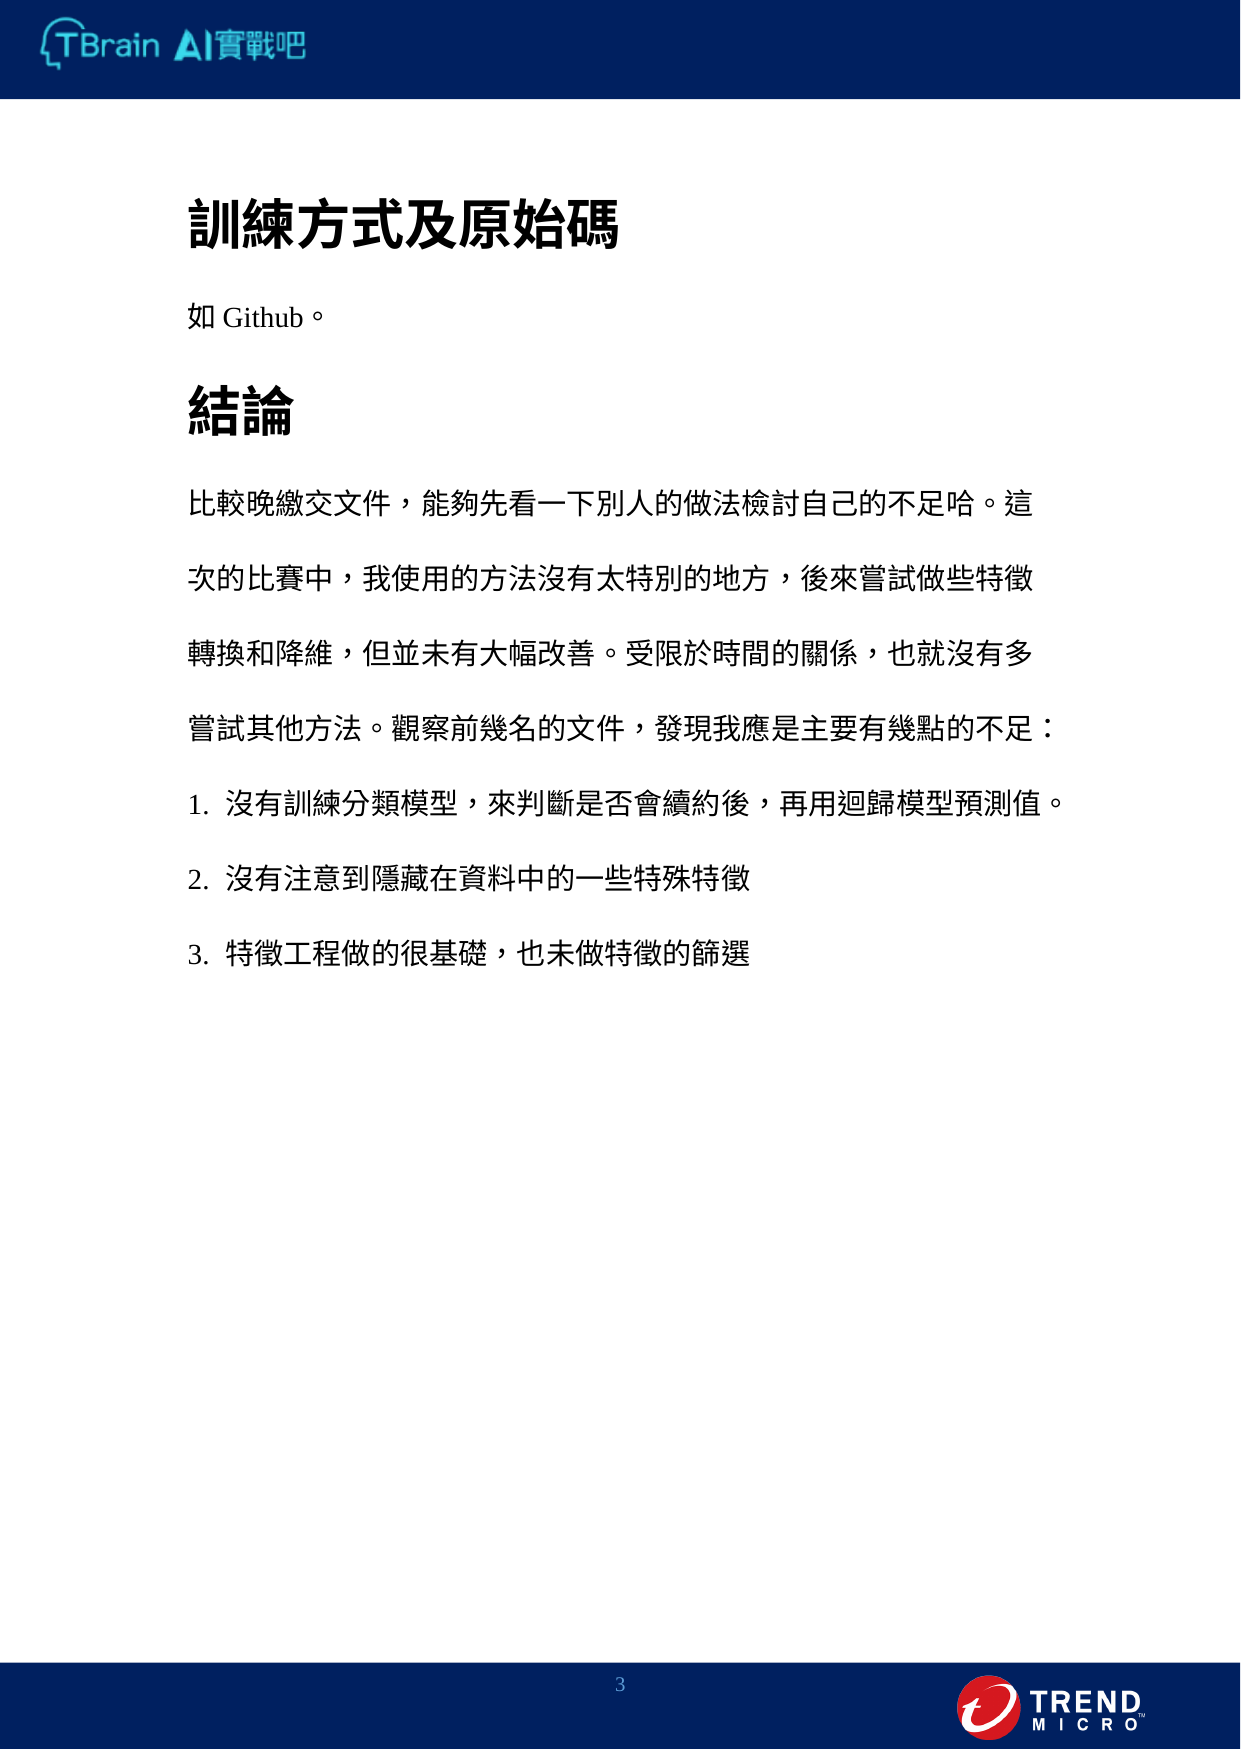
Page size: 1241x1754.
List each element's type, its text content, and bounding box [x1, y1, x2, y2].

list 沒有訓練分類模型，來判斷是否會續約後，再用迴歸模型預測值。 [187, 764, 1053, 839]
list 沒有注意到隱藏在資料中的一些特殊特徵 [187, 839, 1053, 914]
subtitle 訓練方式及原始碼 [187, 164, 1053, 277]
picture [951, 1670, 1151, 1742]
picture [38, 15, 453, 73]
subtitle 結論 [187, 352, 1053, 464]
text 如Github。 [187, 277, 1053, 352]
list 特徵工程做的很基礎，也未做特徵的篩選 [187, 914, 1053, 989]
text 比較晚繳交文件，能夠先看一下別人的做法檢討自己的不足哈。這次的比賽中，我使用的方法沒有太特別的地方，後來嘗試做些特徵轉換和降維，但並未有大幅改善。受限於時間的關係，也就沒有多嘗試其他方法。觀察前幾名的文件，發現我應是主要有幾點的不足： [187, 464, 1053, 764]
